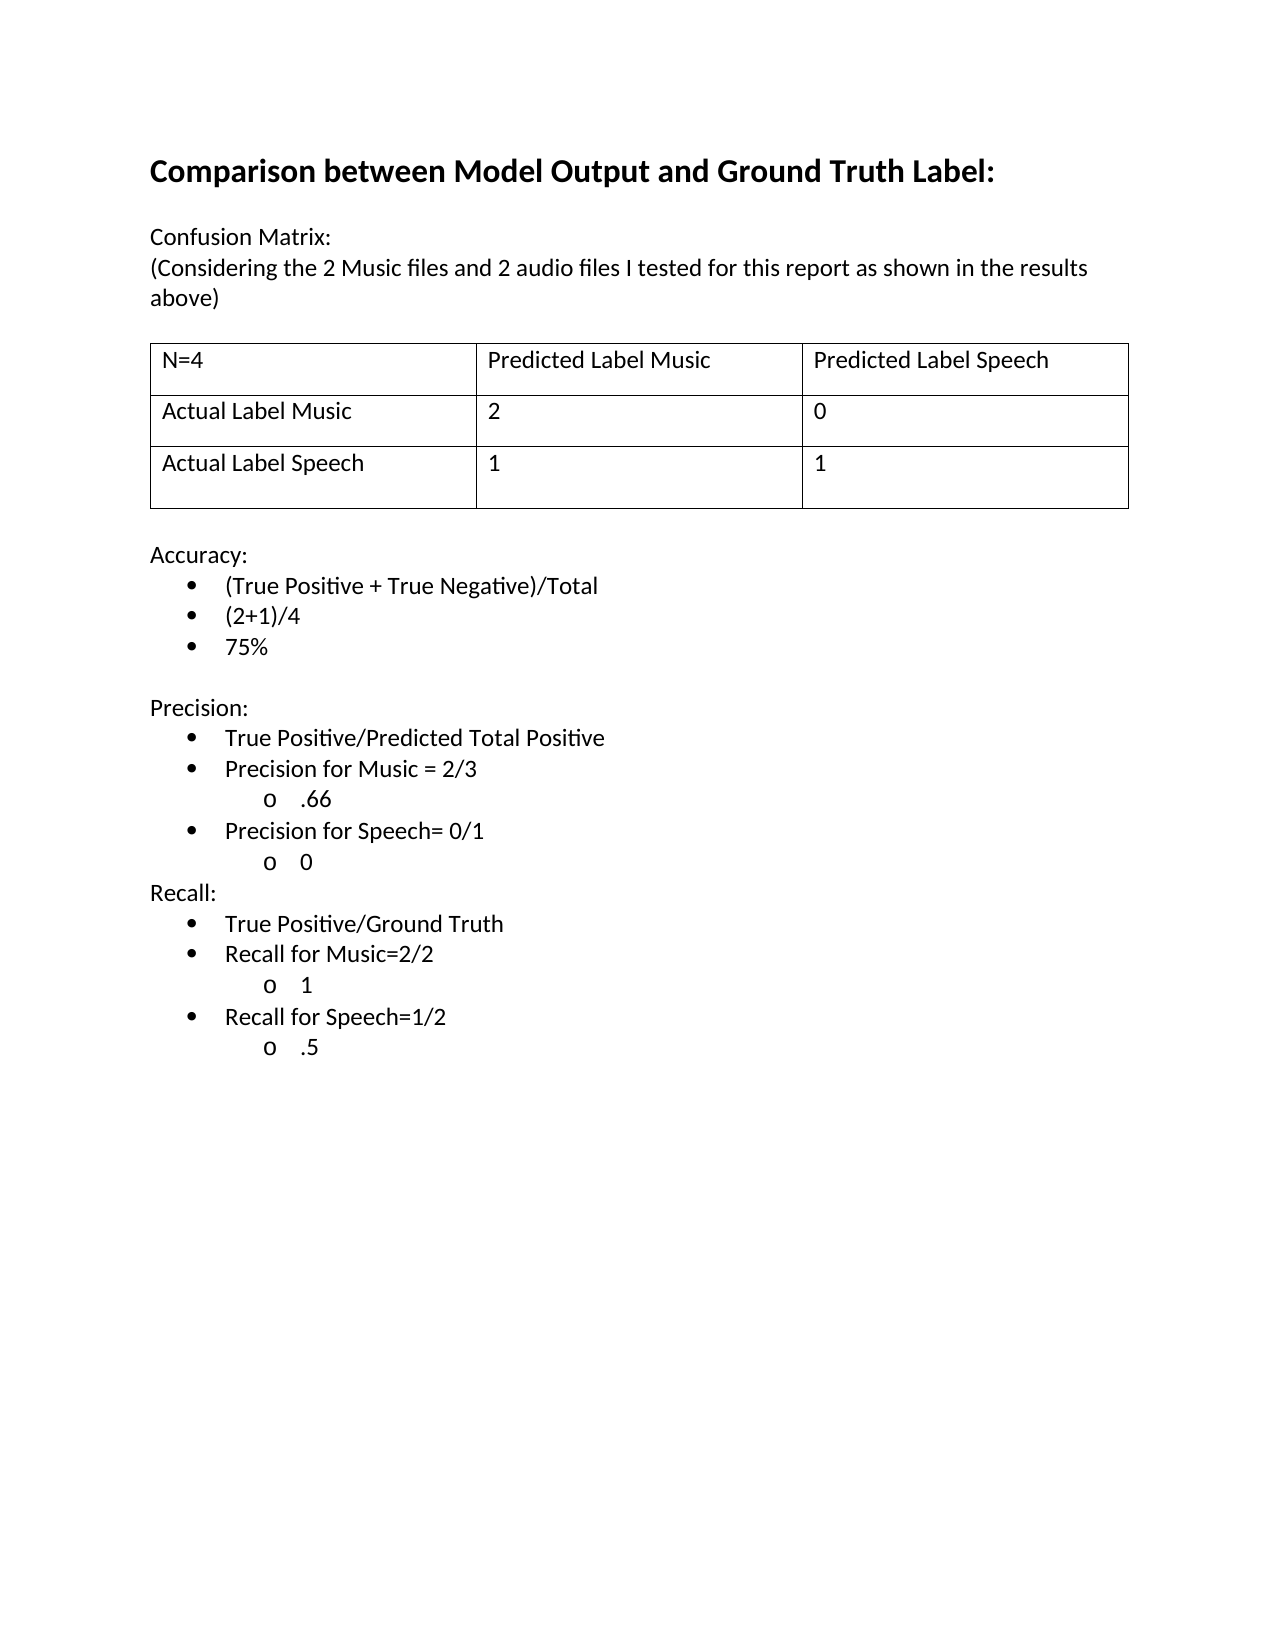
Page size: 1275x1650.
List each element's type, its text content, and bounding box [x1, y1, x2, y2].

table_cell Actual Label Music [151, 396, 476, 446]
list Recall for Speech=1/2 [187, 1001, 1125, 1031]
list Precision for Speech= 0/1 [187, 815, 1125, 846]
text Precision: [150, 692, 1125, 722]
text Recall: [150, 877, 1125, 908]
list 75% [187, 631, 1125, 661]
list .66 [262, 783, 1125, 815]
text Confusion Matrix: [150, 221, 1125, 252]
list True Positive/Predicted Total Positive [187, 722, 1125, 753]
list (True Positive + True Negative)/Total [187, 570, 1125, 600]
table_cell 1 [477, 447, 802, 508]
table_header Predicted Label Music [477, 344, 802, 394]
list (2+1)/4 [187, 600, 1125, 631]
text Comparison between Model Output and Ground Truth Label: [150, 150, 1125, 191]
table_cell Actual Label Speech [151, 447, 476, 508]
list .5 [262, 1031, 1125, 1063]
text Accuracy: [150, 539, 1125, 570]
table_header N=4 [151, 344, 476, 394]
list Recall for Music=2/2 [187, 938, 1125, 969]
list Precision for Music = 2/3 [187, 753, 1125, 783]
table_cell 1 [803, 447, 1128, 508]
text (Considering the 2 Music files and 2 audio files I tested for this report as shown in the results above) [150, 252, 1125, 313]
table_cell 0 [803, 396, 1128, 446]
list 0 [262, 846, 1125, 877]
table_cell 2 [477, 396, 802, 446]
list 1 [262, 969, 1125, 1001]
list True Positive/Ground Truth [187, 908, 1125, 938]
table_header Predicted Label Speech [803, 344, 1128, 394]
